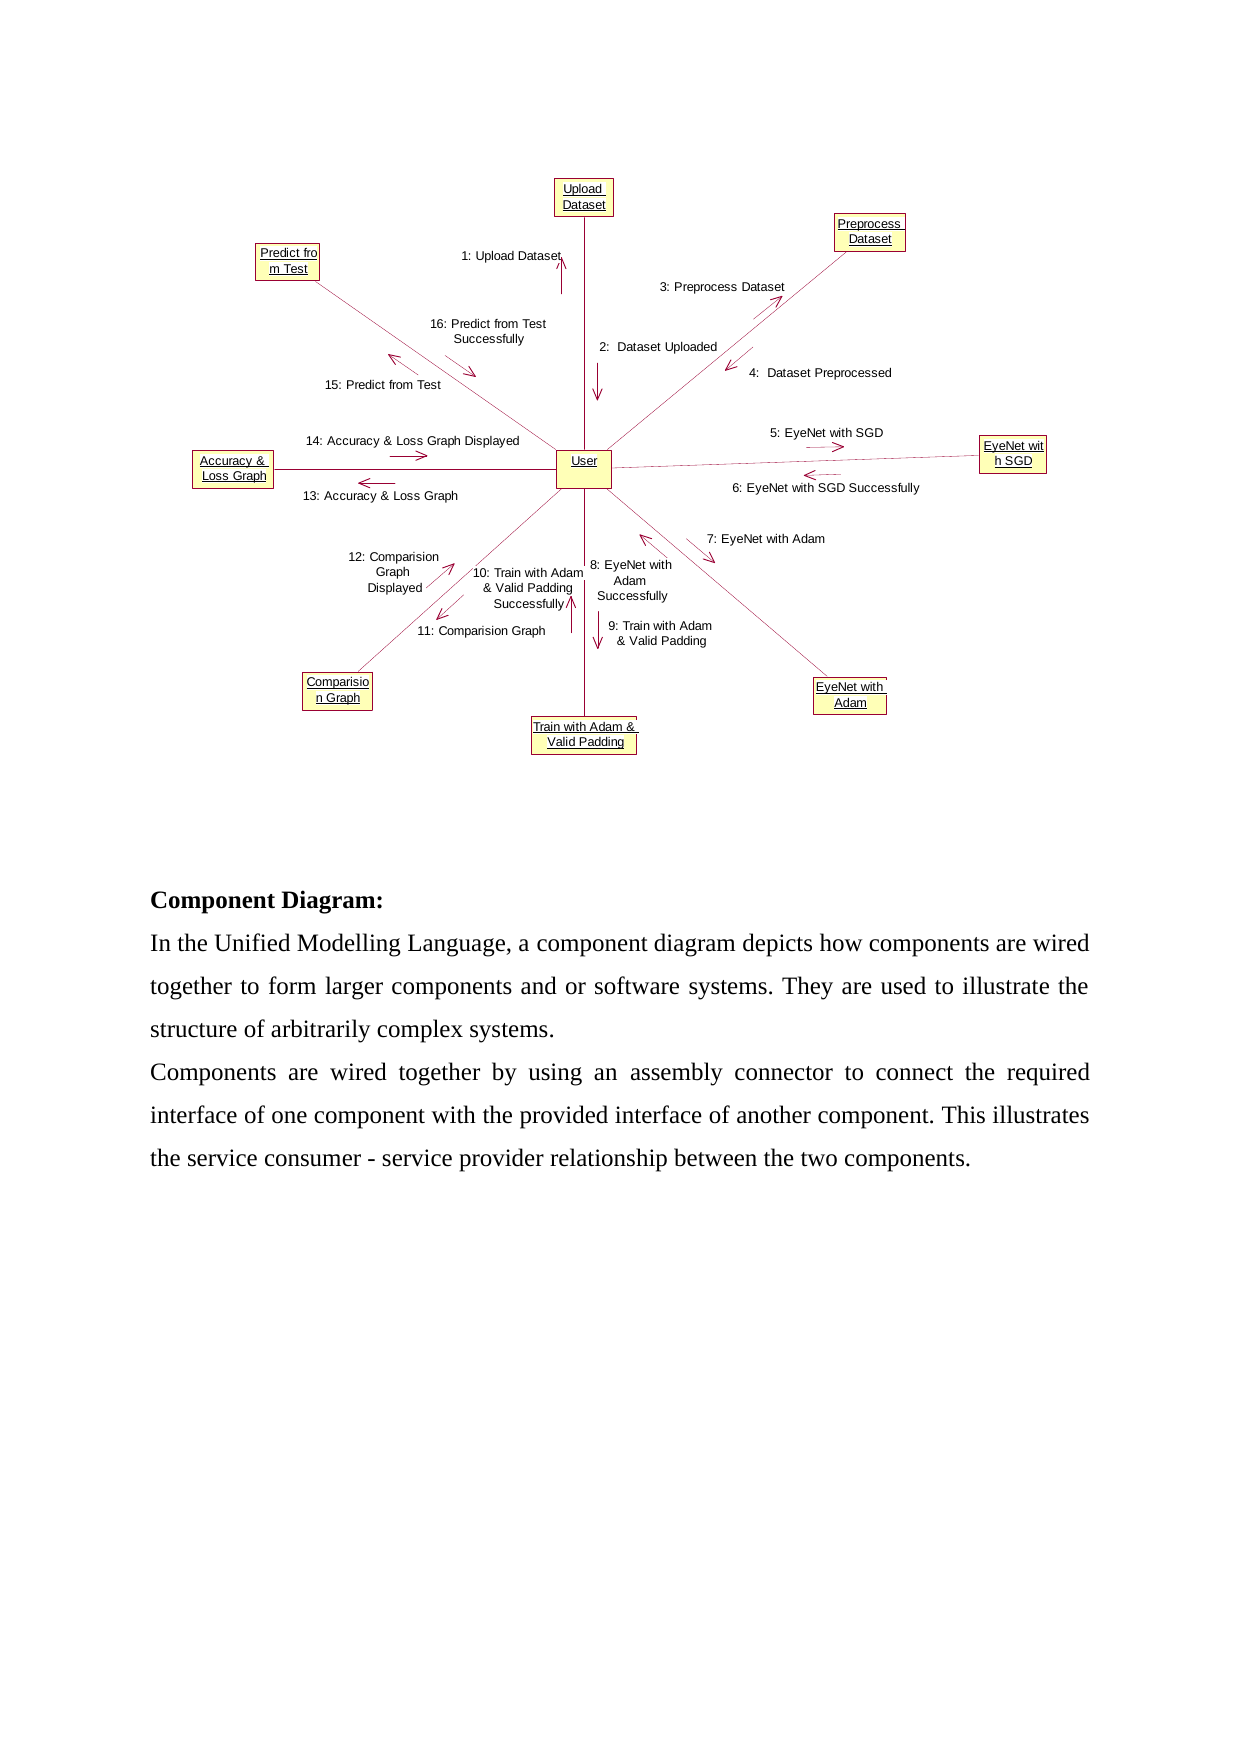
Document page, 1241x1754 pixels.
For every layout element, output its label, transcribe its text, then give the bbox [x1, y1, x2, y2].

text Component Diagram: [150, 885, 1090, 913]
text Components are wired together by using an assembly connector to connect the required interface of one component with the provided interface of another component. This illustrates the service consumer - service provider relationship between the two components. [150, 1057, 1090, 1172]
text In the Unified Modelling Language, a component diagram depicts how components are wired together to form larger components and or software systems. They are used to illustrate the structure of arbitrarily complex systems. [150, 928, 1090, 1043]
